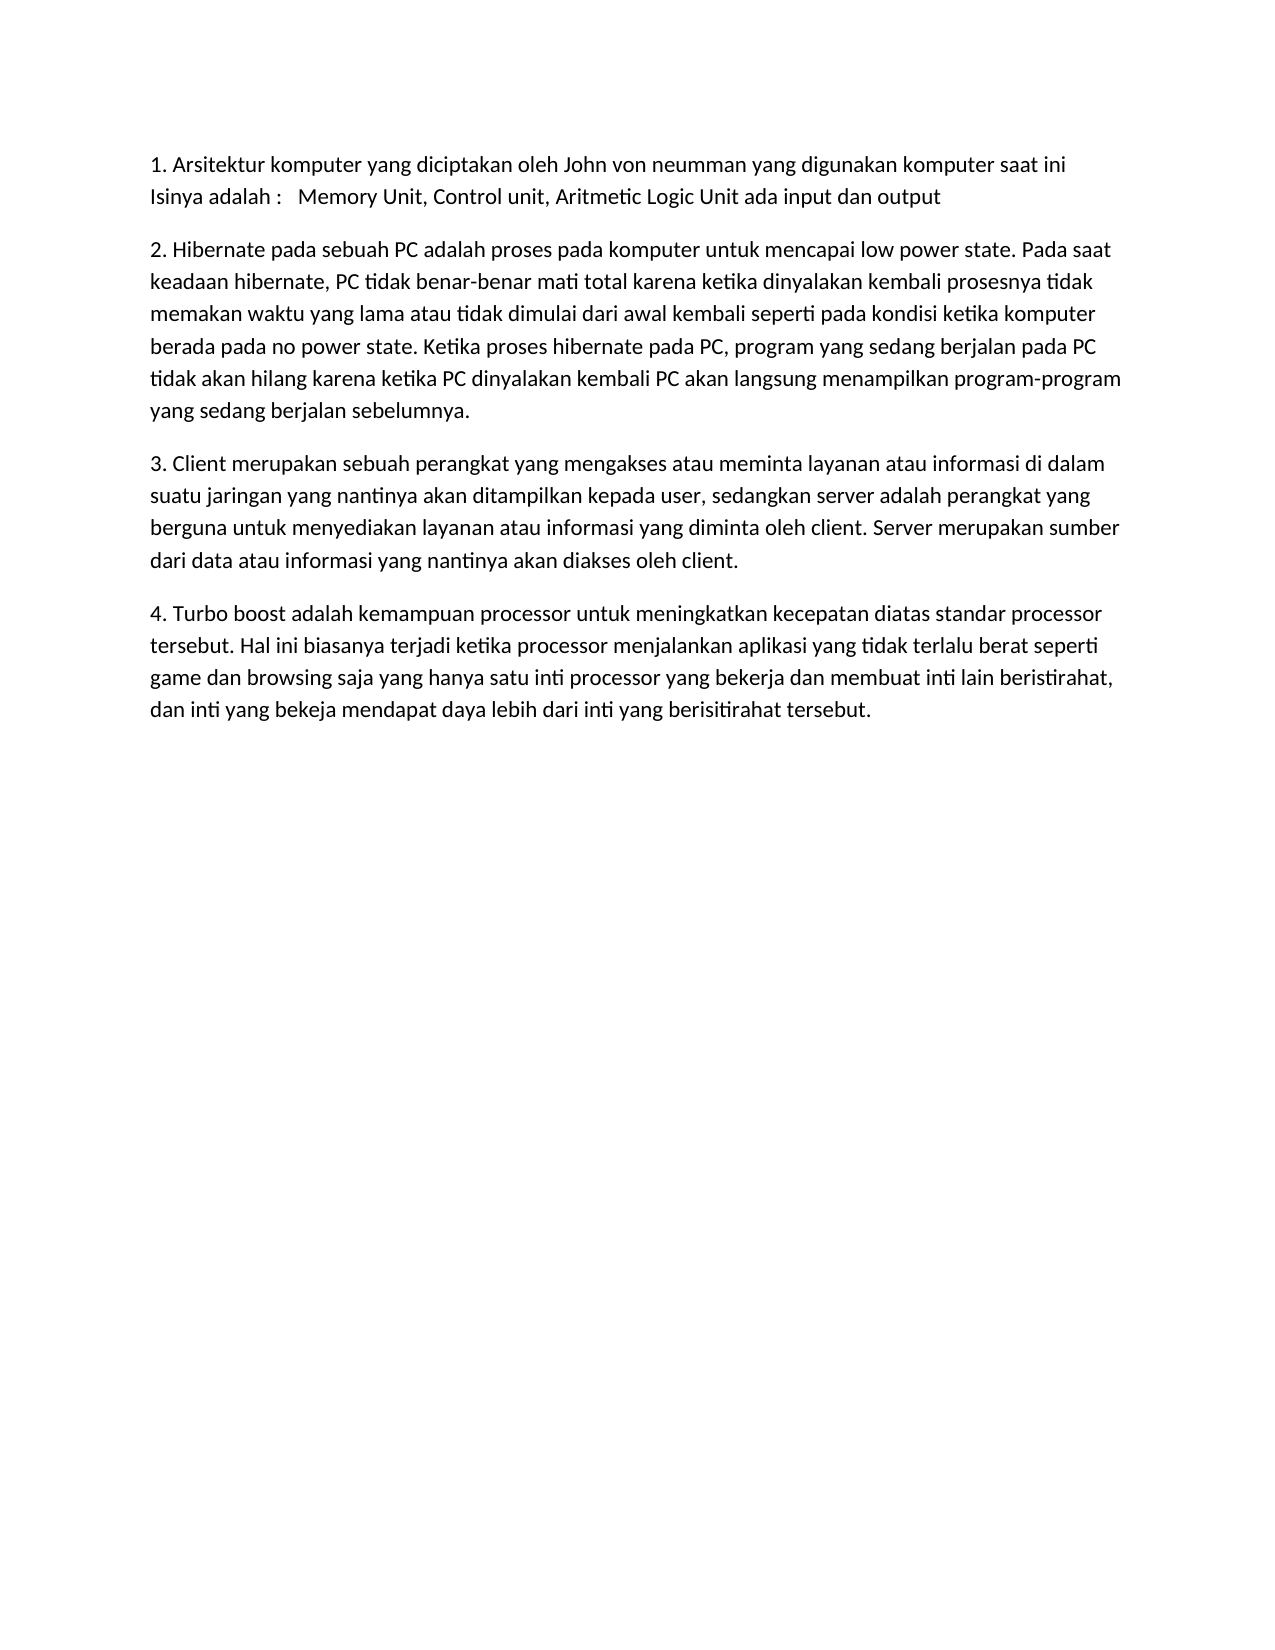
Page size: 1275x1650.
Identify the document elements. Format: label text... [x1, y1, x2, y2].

text 2. Hibernate pada sebuah PC adalah proses pada komputer untuk mencapai low power state. Pada saat keadaan hibernate, PC tidak benar-benar mati total karena ketika dinyalakan kembali prosesnya tidak memakan waktu yang lama atau tidak dimulai dari awal kembali seperti pada kondisi ketika komputer berada pada no power state. Ketika proses hibernate pada PC, program yang sedang berjalan pada PC tidak akan hilang karena ketika PC dinyalakan kembali PC akan langsung menampilkan program-program yang sedang berjalan sebelumnya. [150, 235, 1125, 424]
text 3. Client merupakan sebuah perangkat yang mengakses atau meminta layanan atau informasi di dalam suatu jaringan yang nantinya akan ditampilkan kepada user, sedangkan server adalah perangkat yang berguna untuk menyediakan layanan atau informasi yang diminta oleh client. Server merupakan sumber dari data atau informasi yang nantinya akan diakses oleh client. [150, 449, 1125, 574]
text 4. Turbo boost adalah kemampuan processor untuk meningkatkan kecepatan diatas standar processor tersebut. Hal ini biasanya terjadi ketika processor menjalankan aplikasi yang tidak terlalu berat seperti game dan browsing saja yang hanya satu inti processor yang bekerja dan membuat inti lain beristirahat, dan inti yang bekeja mendapat daya lebih dari inti yang berisitirahat tersebut. [150, 599, 1125, 723]
text 1. Arsitektur komputer yang diciptakan oleh John von neumman yang digunakan komputer saat ini Isinya adalah : Memory Unit, Control unit, Aritmetic Logic Unit ada input dan output [150, 150, 1125, 210]
